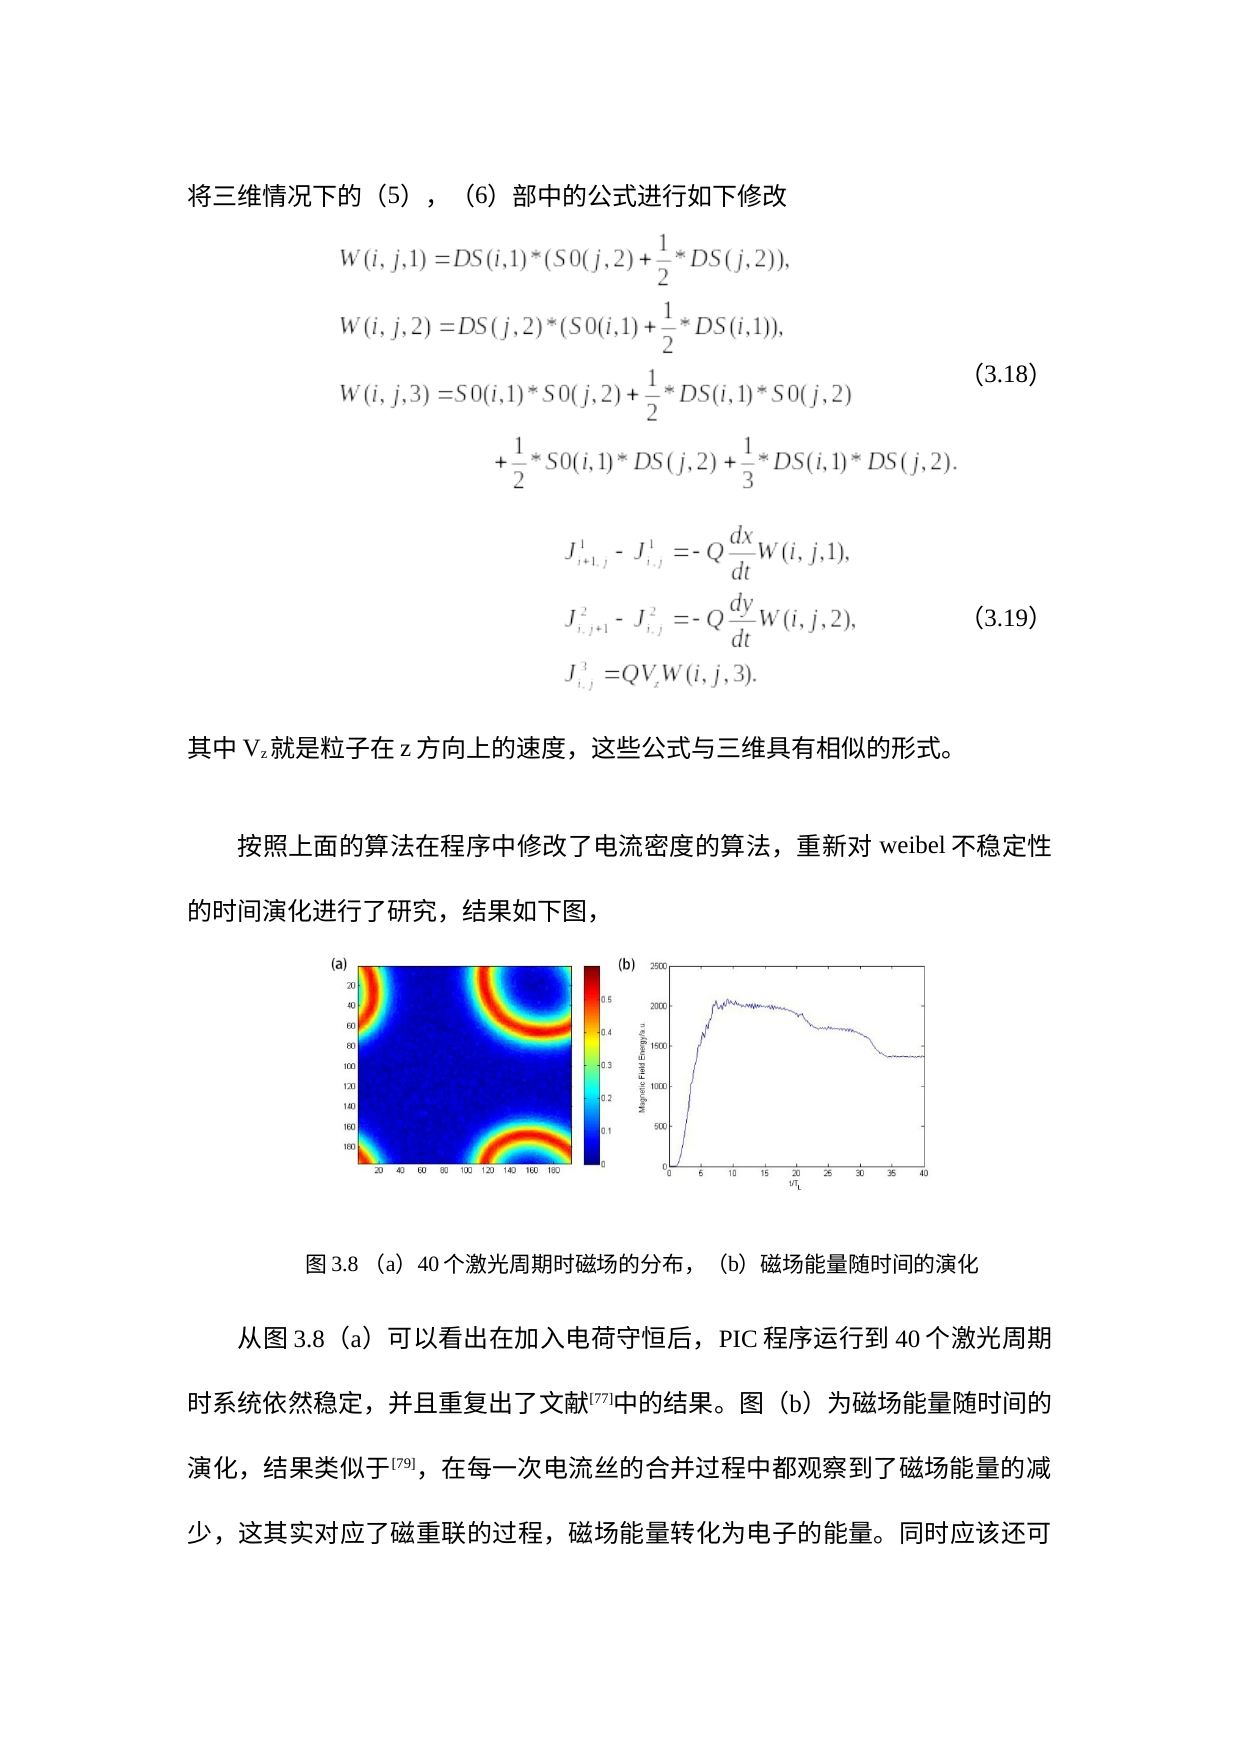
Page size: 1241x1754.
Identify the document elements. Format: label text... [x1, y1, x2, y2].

text 按照上面的算法在程序中修改了电流密度的算法，重新对weibel不稳定性的时间演化进行了研究，结果如下图， [187, 812, 1053, 942]
text 图3.8 （a）40个激光周期时磁场的分布，（b）磁场能量随时间的演化 [187, 1247, 1053, 1279]
picture [323, 942, 967, 1205]
text （3.18） [187, 227, 1053, 519]
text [187, 162, 1053, 227]
text （3.19） [187, 519, 1053, 714]
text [187, 1304, 1053, 1564]
text 其中Vz就是粒子在z方向上的速度，这些公式与三维具有相似的形式。 [187, 714, 1053, 779]
